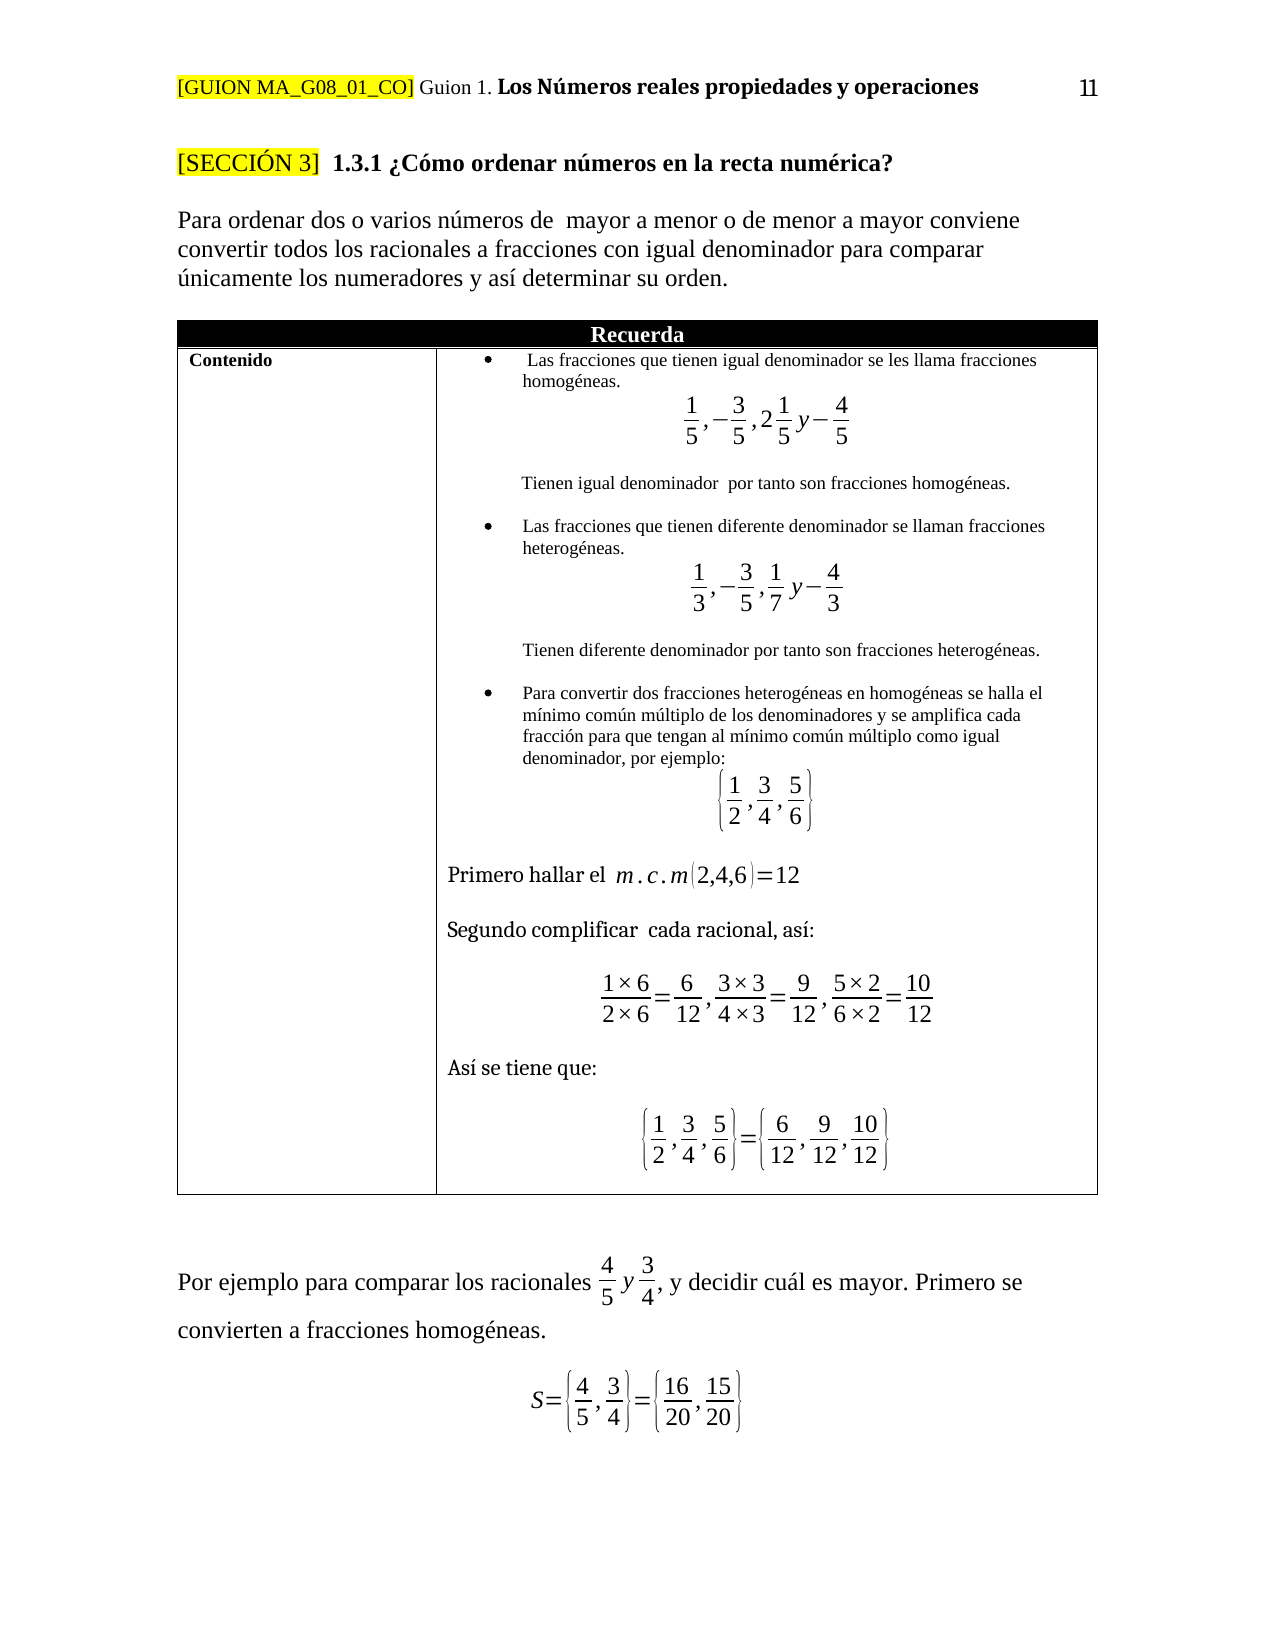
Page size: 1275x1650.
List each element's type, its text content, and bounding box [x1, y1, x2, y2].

table_header Recuerda [178, 321, 1097, 347]
table_cell Las fracciones que tienen igual denominador se les llama fracciones homogéneas. Tienen igual denominador por tanto son fracciones homogéneas. Las fracciones que tienen diferente denominador se llaman fracciones heterogéneas. Tienen diferente denominador por tanto son fracciones heterogéneas. Para convertir dos fracciones heterogéneas en homogéneas se halla el mínimo común múltiplo de los denominadores y se amplifica cada fracción para que tengan al mínimo común múltiplo como igual denominador, por ejemplo: Primero hallar el Segundo complificar cada racional, así: Así se tiene que: [437, 349, 1097, 1193]
text Por ejemplo para comparar los racionales , y decidir cuál es mayor. Primero se convierten a fracciones homogéneas. [177, 1252, 1098, 1344]
table_cell Contenido [178, 349, 436, 1193]
text [SECCIÓN 3] 1.3.1 ¿Cómo ordenar números en la recta numérica? [319, 148, 1098, 176]
text Para ordenar dos o varios números de mayor a menor o de menor a mayor conviene convertir todos los racionales a fracciones con igual denominador para comparar únicamente los numeradores y así determinar su orden. [177, 205, 1098, 291]
